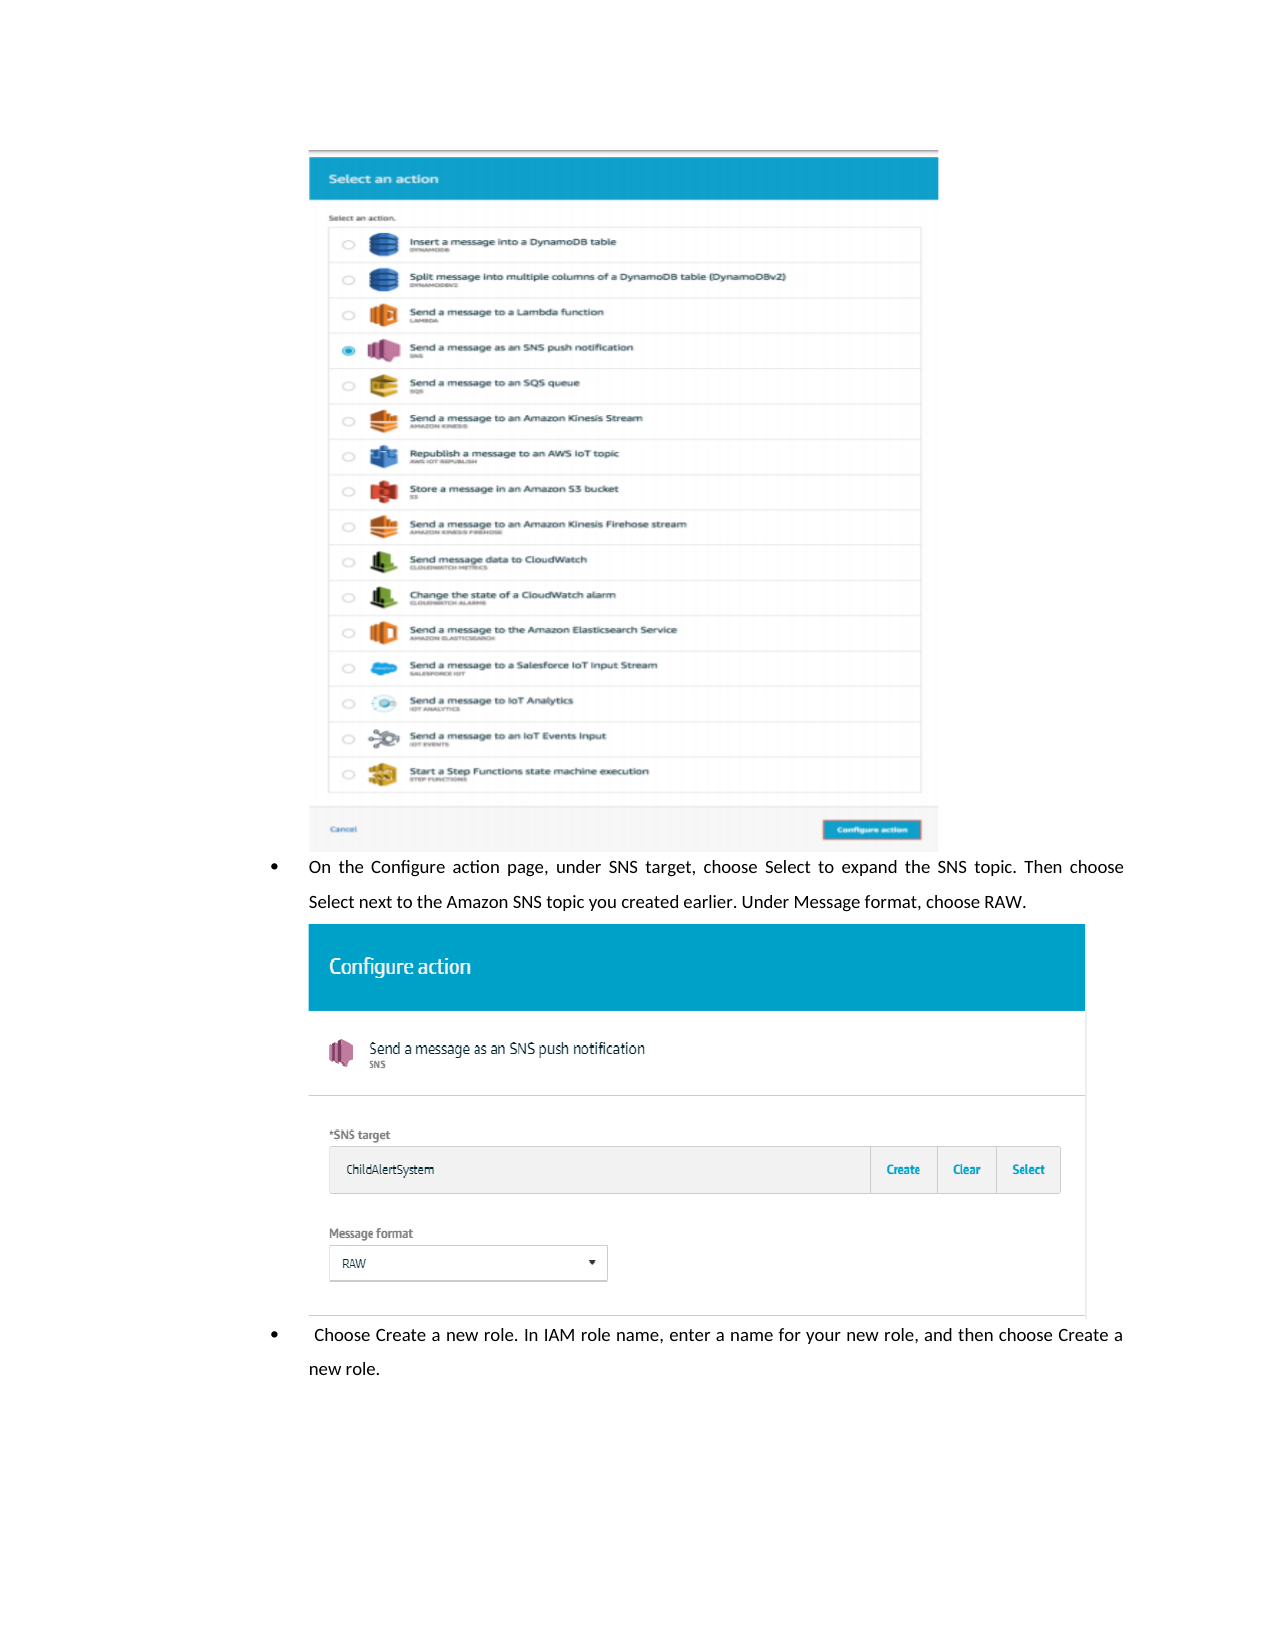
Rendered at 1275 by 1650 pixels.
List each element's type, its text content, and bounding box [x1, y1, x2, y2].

picture [375, 177, 393, 183]
picture [308, 150, 939, 852]
picture [308, 924, 1087, 1319]
picture [372, 964, 378, 973]
list On the Configure action page, under SNS target, choose Select to expand the SNS topic. Then choose Select next to the Amazon SNS topic you created earlier. Under Message format, choose RAW. [271, 856, 1125, 913]
picture [330, 174, 371, 184]
picture [395, 175, 439, 183]
list Choose Create a new role. In IAM role name, enter a name for your new role, and then choose Create a new role. [271, 1323, 1125, 1380]
